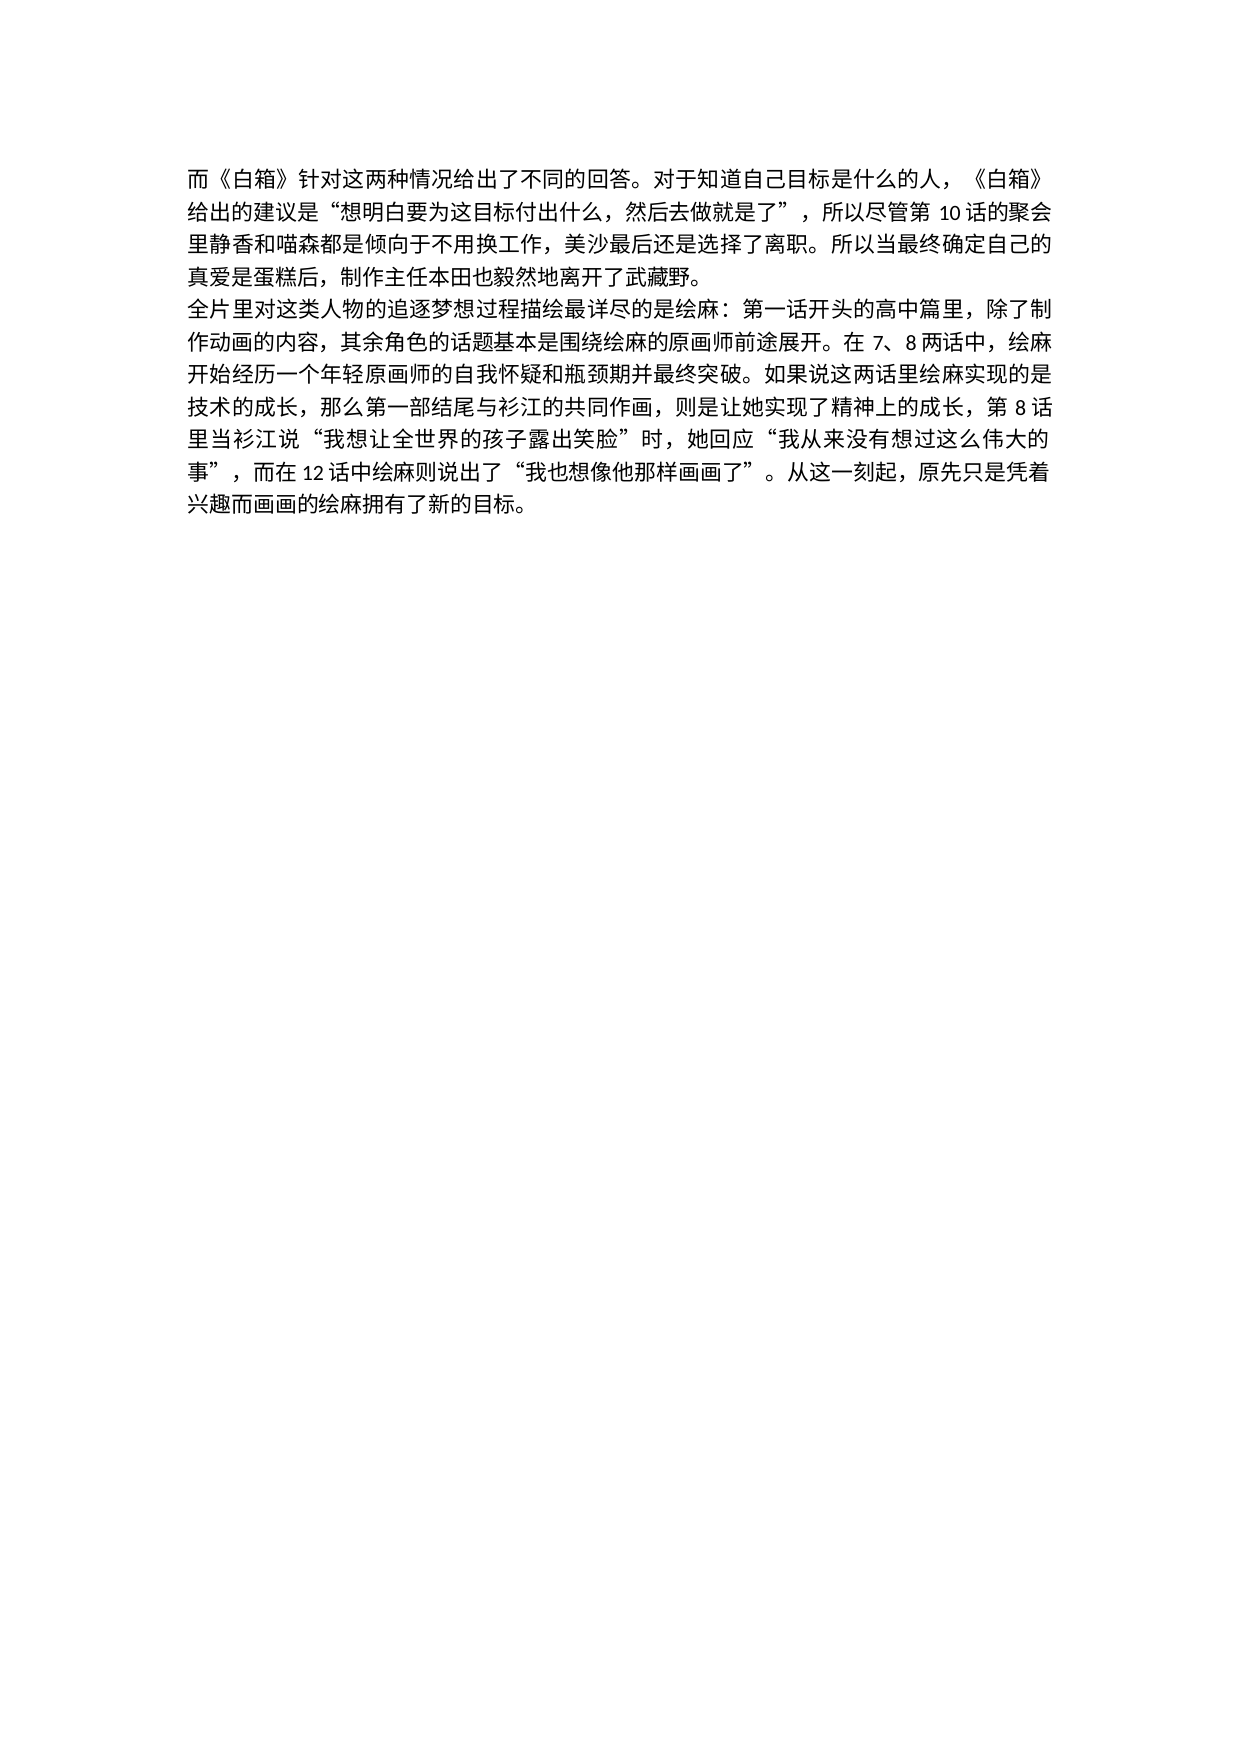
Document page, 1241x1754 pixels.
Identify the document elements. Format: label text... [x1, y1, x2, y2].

text 全片里对这类人物的追逐梦想过程描绘最详尽的是绘麻：第一话开头的高中篇里，除了制作动画的内容，其余角色的话题基本是围绕绘麻的原画师前途展开。在7、8两话中，绘麻开始经历一个年轻原画师的自我怀疑和瓶颈期并最终突破。如果说这两话里绘麻实现的是技术的成长，那么第一部结尾与衫江的共同作画，则是让她实现了精神上的成长，第8话里当衫江说“我想让全世界的孩子露出笑脸”时，她回应“我从来没有想过这么伟大的事”，而在12话中绘麻则说出了“我也想像他那样画画了”。从这一刻起，原先只是凭着兴趣而画画的绘麻拥有了新的目标。 [187, 292, 1053, 519]
text 而《白箱》针对这两种情况给出了不同的回答。对于知道自己目标是什么的人，《白箱》给出的建议是“想明白要为这目标付出什么，然后去做就是了”，所以尽管第10话的聚会里静香和喵森都是倾向于不用换工作，美沙最后还是选择了离职。所以当最终确定自己的真爱是蛋糕后，制作主任本田也毅然地离开了武藏野。 [187, 162, 1053, 292]
